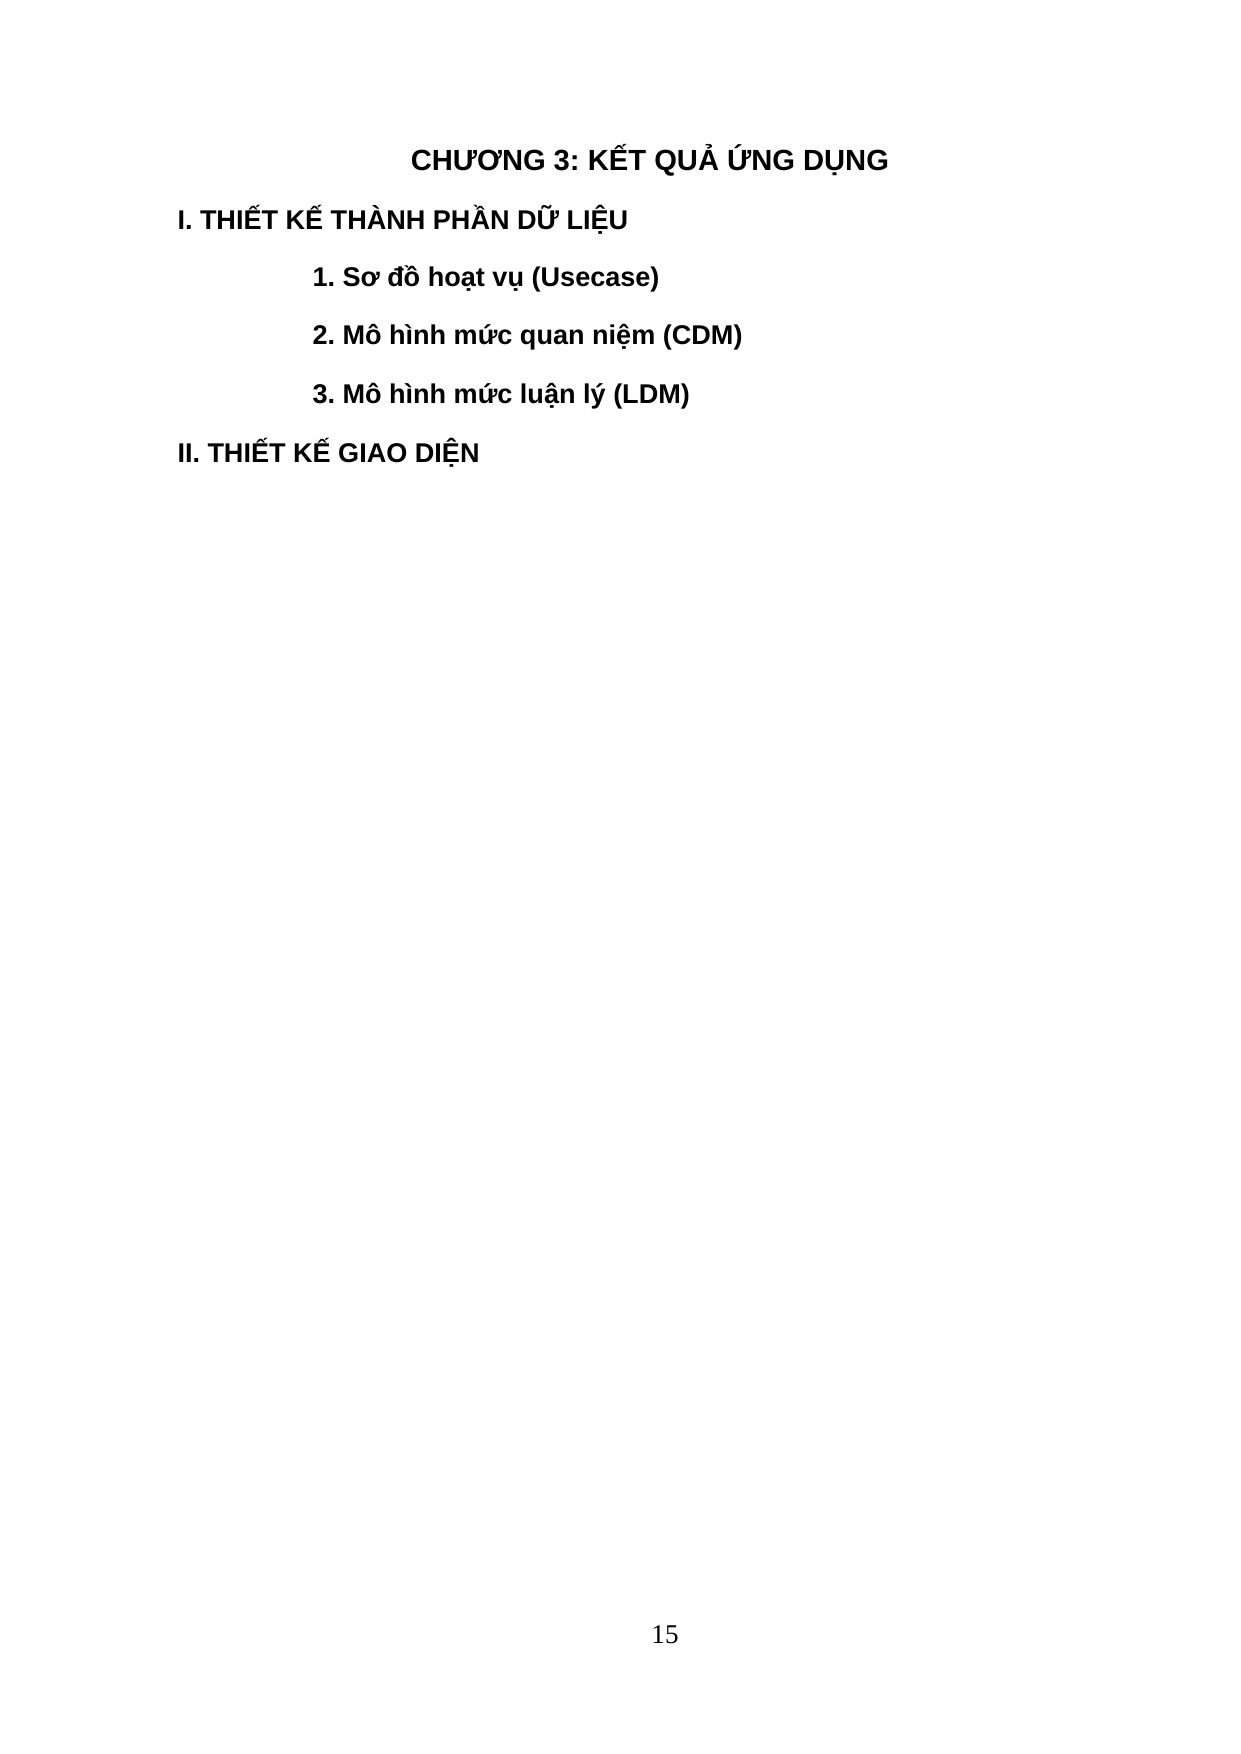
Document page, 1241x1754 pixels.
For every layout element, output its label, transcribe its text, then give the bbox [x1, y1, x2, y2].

subtitle Mô hình mức luận lý (LDM) [282, 378, 1122, 409]
subtitle Sơ đồ hoạt vụ (Usecase) [282, 261, 1122, 292]
subtitle Kết quả ứng dụng [177, 143, 1122, 177]
subtitle Thiết kế thành phần dữ liệu [177, 204, 1122, 236]
subtitle Thiết kế giao diện [177, 437, 1122, 468]
subtitle Mô hình mức quan niệm (CDM) [282, 319, 1122, 351]
